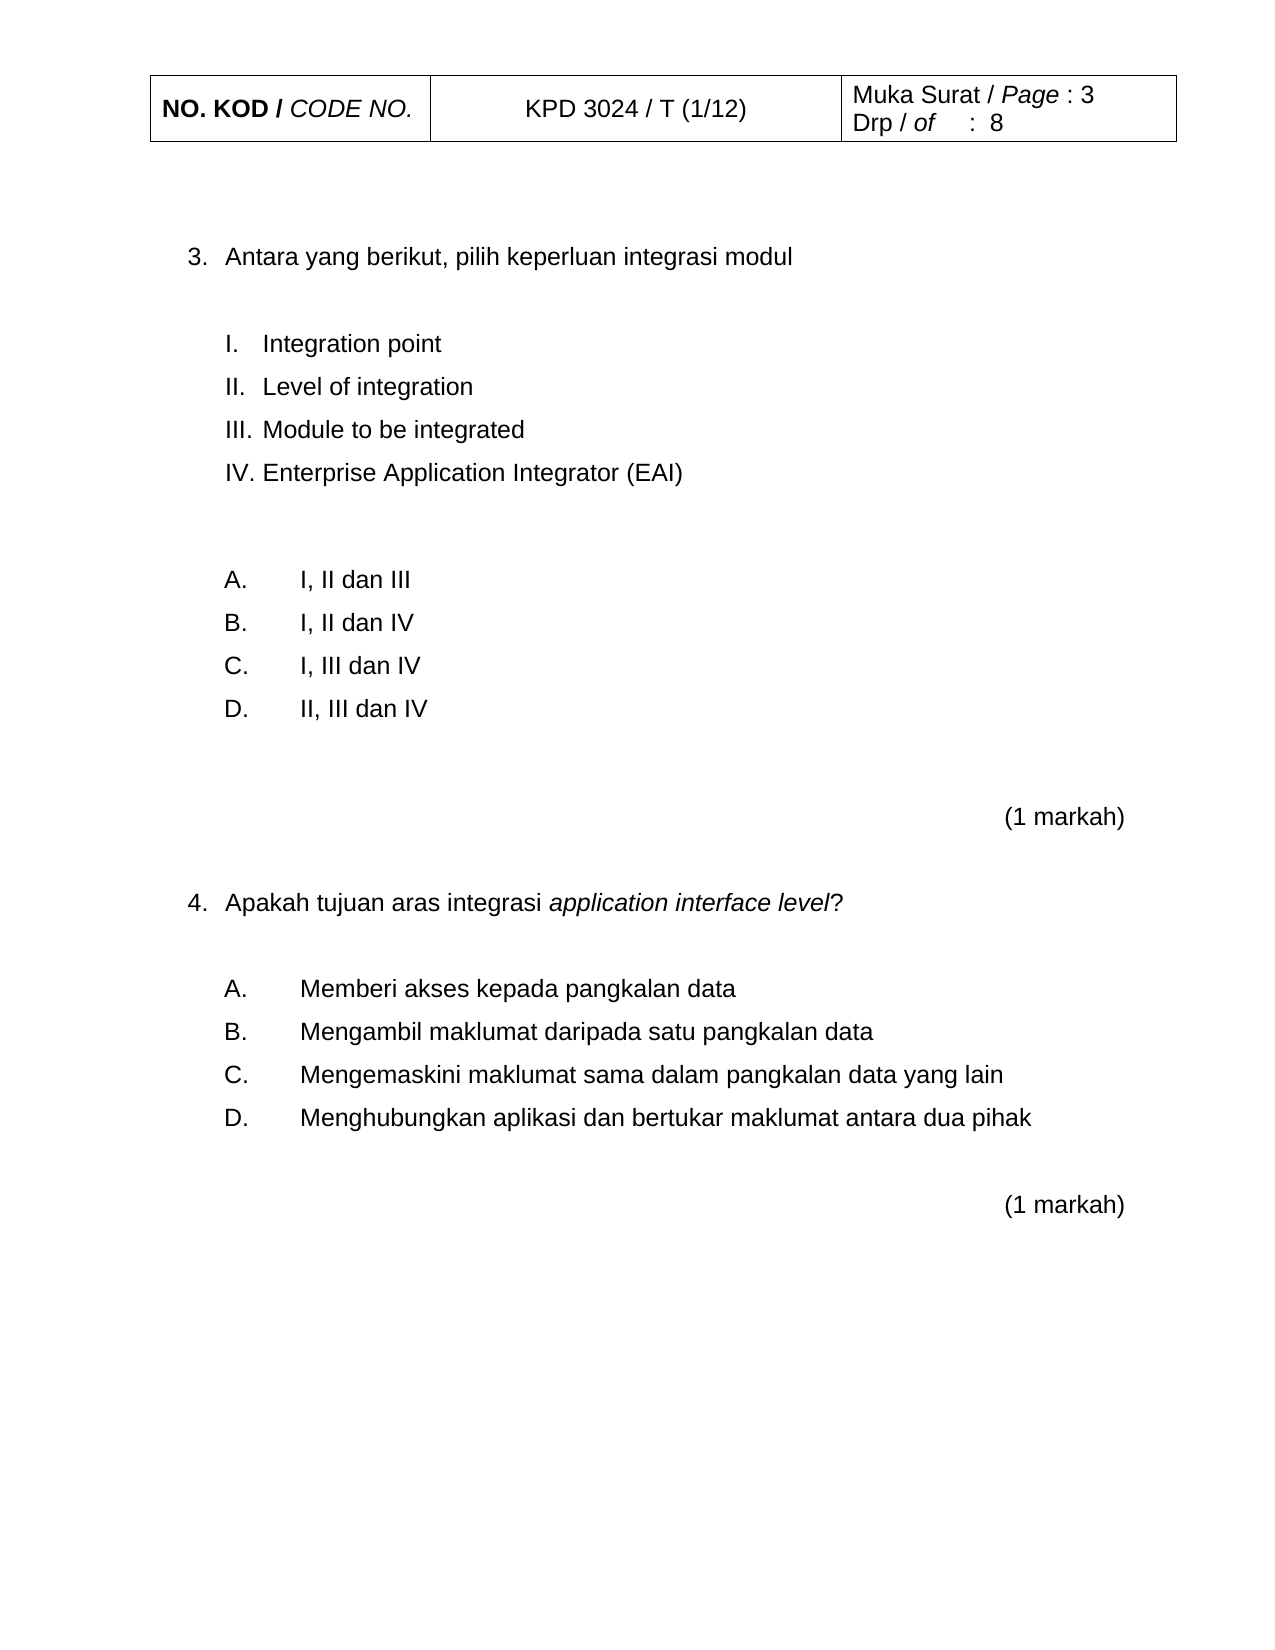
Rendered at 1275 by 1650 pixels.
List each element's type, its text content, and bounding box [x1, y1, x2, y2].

list I, III dan IV [224, 651, 1125, 680]
list Integration point [225, 329, 1125, 357]
list I, II dan IV [224, 608, 1125, 637]
list Level of integration [225, 372, 1125, 401]
list Enterprise Application Integrator (EAI) [225, 458, 1125, 487]
list Apakah tujuan aras integrasi application interface level? [187, 888, 1125, 917]
text (1 markah) [150, 802, 1125, 830]
list I, II dan III [224, 565, 1125, 594]
list Mengemaskini maklumat sama dalam pangkalan data yang lain [224, 1060, 1125, 1089]
list Mengambil maklumat daripada satu pangkalan data [224, 1017, 1125, 1046]
list Menghubungkan aplikasi dan bertukar maklumat antara dua pihak [224, 1103, 1125, 1132]
list II, III dan IV [224, 694, 1125, 723]
list Memberi akses kepada pangkalan data [224, 974, 1125, 1003]
text (1 markah) [150, 1190, 1125, 1218]
list Module to be integrated [225, 415, 1125, 444]
list Antara yang berikut, pilih keperluan integrasi modul [187, 242, 1125, 271]
